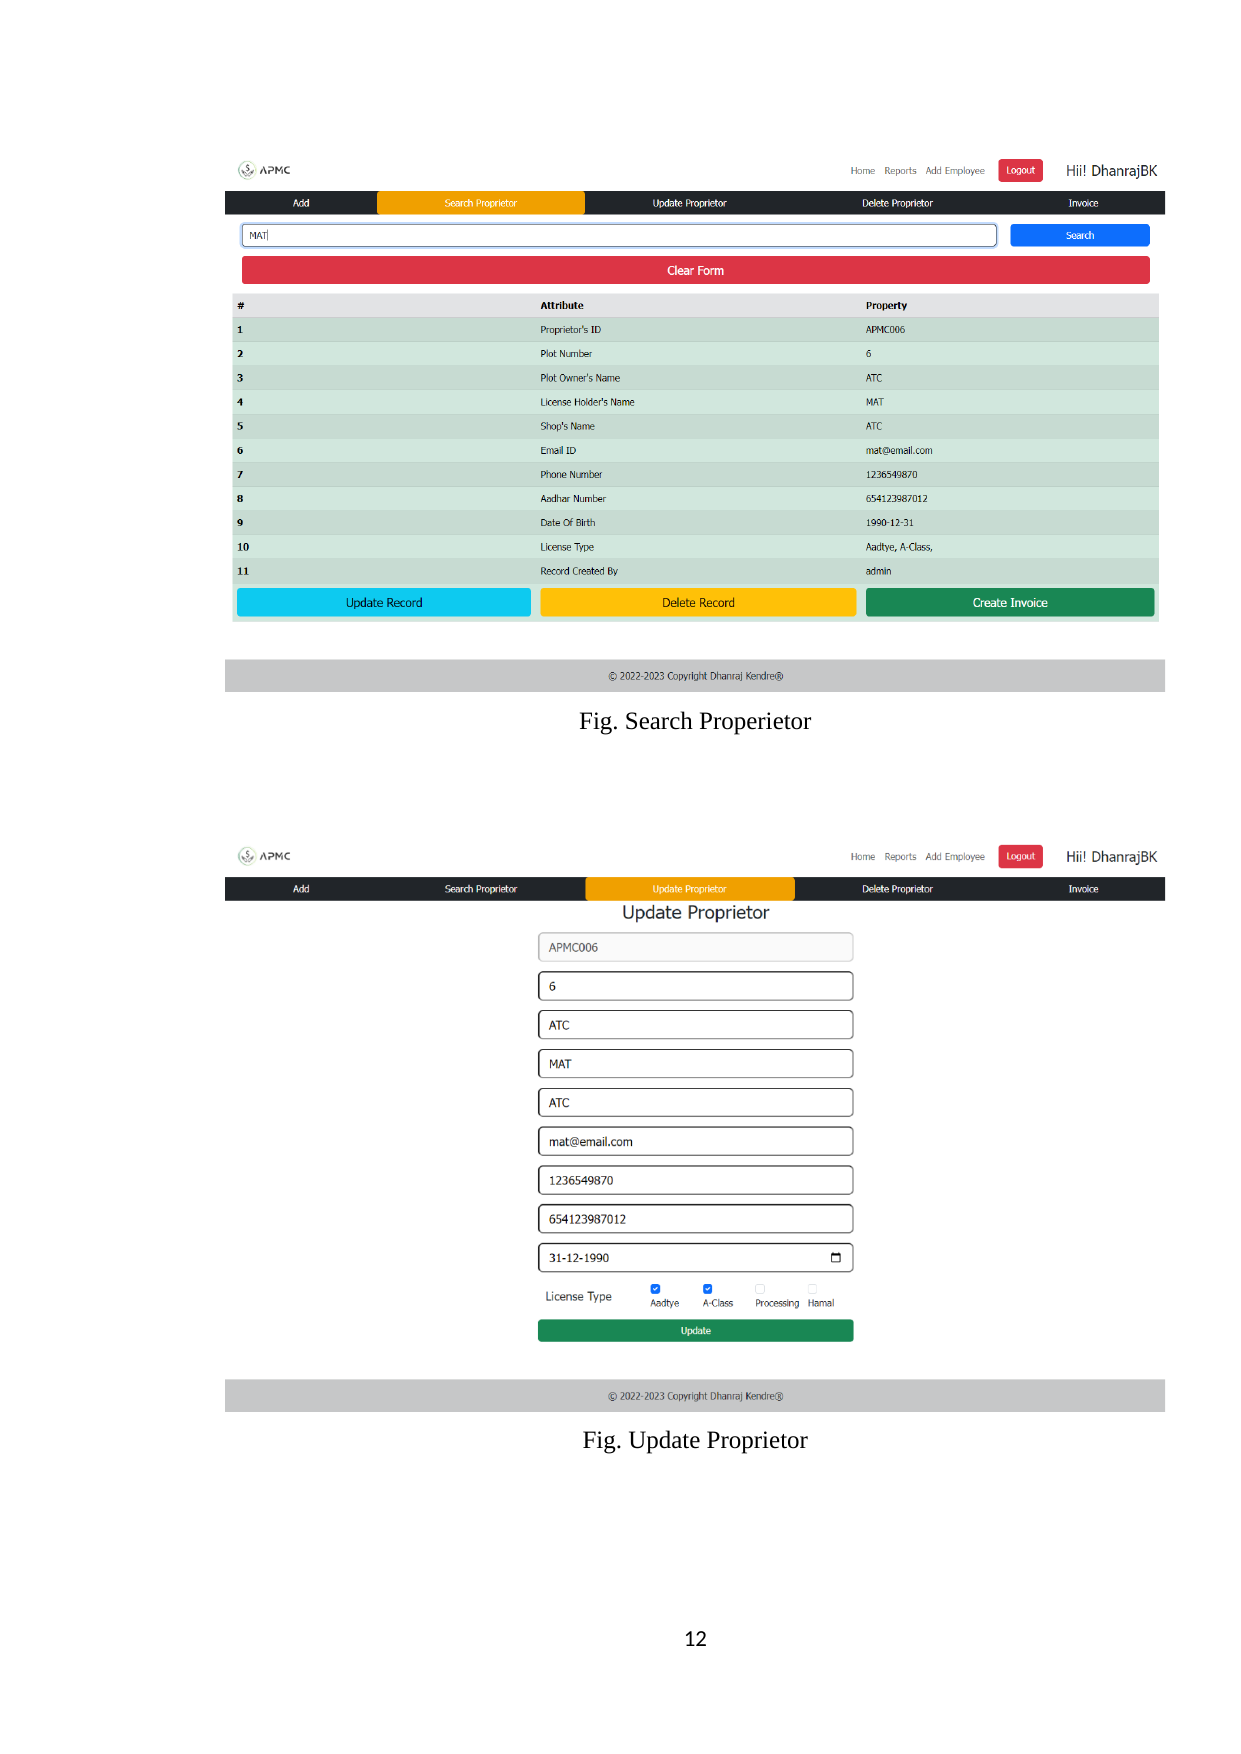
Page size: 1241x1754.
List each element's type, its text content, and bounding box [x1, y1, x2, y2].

text Fig. Update Proprietor [225, 1426, 1165, 1454]
picture [225, 835, 1166, 1412]
text Fig. Search Properietor [225, 706, 1165, 734]
picture [225, 150, 1166, 692]
